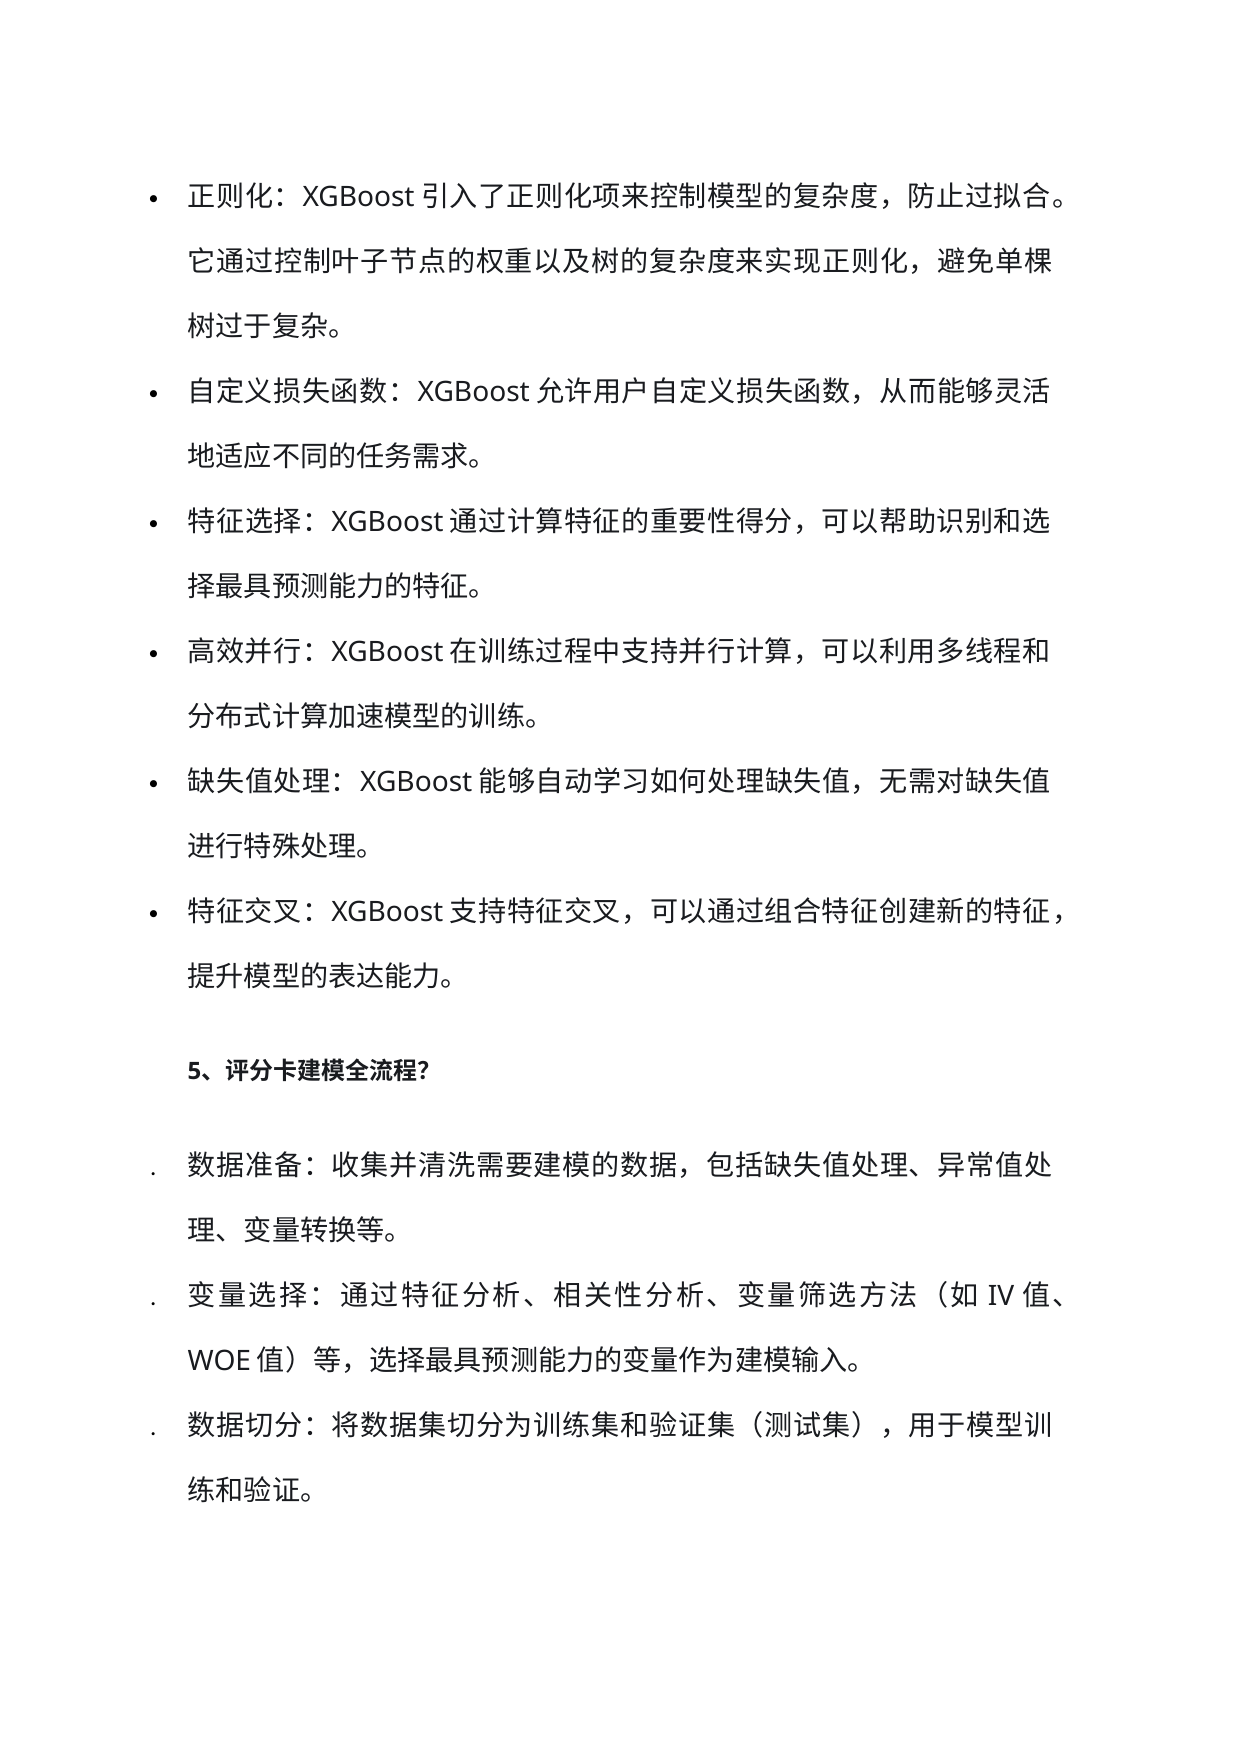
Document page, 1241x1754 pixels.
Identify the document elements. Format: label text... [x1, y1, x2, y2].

list 特征选择：XGBoost通过计算特征的重要性得分，可以帮助识别和选择最具预测能力的特征。 [150, 487, 1053, 617]
list 数据切分：将数据集切分为训练集和验证集（测试集），用于模型训练和验证。 [150, 1390, 1053, 1520]
list 变量选择：通过特征分析、相关性分析、变量筛选方法（如IV值、WOE值）等，选择最具预测能力的变量作为建模输入。 [150, 1260, 1053, 1390]
list 自定义损失函数：XGBoost允许用户自定义损失函数，从而能够灵活地适应不同的任务需求。 [150, 357, 1053, 487]
list 特征交叉：XGBoost支持特征交叉，可以通过组合特征创建新的特征，提升模型的表达能力。 [150, 877, 1053, 1007]
list 缺失值处理：XGBoost能够自动学习如何处理缺失值，无需对缺失值进行特殊处理。 [150, 747, 1053, 877]
subtitle 5、评分卡建模全流程？ [187, 1036, 1053, 1101]
list 高效并行：XGBoost在训练过程中支持并行计算，可以利用多线程和分布式计算加速模型的训练。 [150, 617, 1053, 747]
list 正则化：XGBoost引入了正则化项来控制模型的复杂度，防止过拟合。它通过控制叶子节点的权重以及树的复杂度来实现正则化，避免单棵树过于复杂。 [150, 162, 1053, 357]
list 数据准备：收集并清洗需要建模的数据，包括缺失值处理、异常值处理、变量转换等。 [150, 1130, 1053, 1260]
